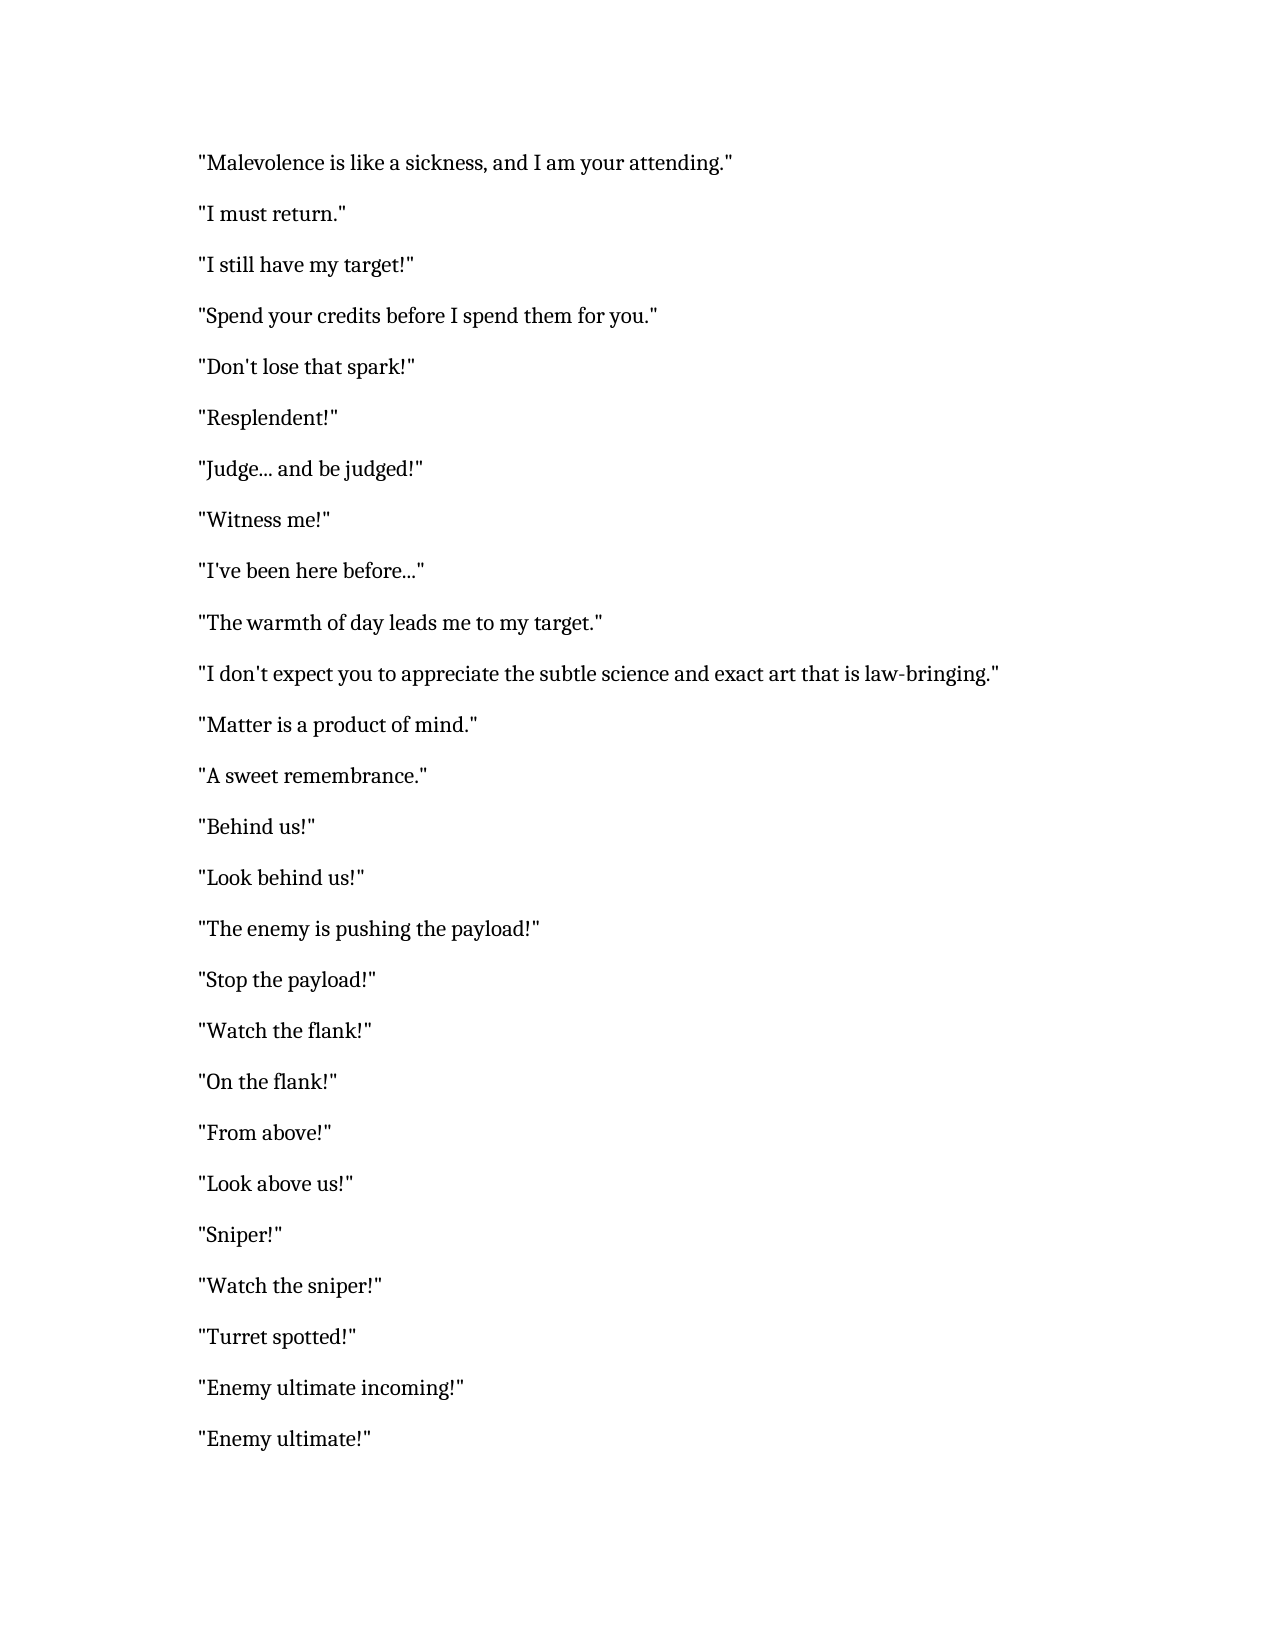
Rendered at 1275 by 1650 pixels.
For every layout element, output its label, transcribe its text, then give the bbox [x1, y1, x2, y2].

text "On the flank!" [187, 1069, 1087, 1095]
text "Watch the sniper!" [187, 1273, 1087, 1299]
text "I've been here before..." [187, 558, 1087, 585]
text "Enemy ultimate incoming!" [187, 1375, 1087, 1401]
text "Don't lose that spark!" [187, 354, 1087, 381]
text "Judge... and be judged!" [187, 456, 1087, 483]
text "Stop the payload!" [187, 967, 1087, 993]
text "The enemy is pushing the payload!" [187, 916, 1087, 942]
text "Resplendent!" [187, 405, 1087, 432]
text "Look above us!" [187, 1171, 1087, 1197]
text "Enemy ultimate!" [187, 1426, 1087, 1452]
text "Look behind us!" [187, 864, 1087, 891]
text "Turret spotted!" [187, 1324, 1087, 1350]
text "Spend your credits before I spend them for you." [187, 303, 1087, 329]
text "A sweet remembrance." [187, 762, 1087, 789]
text "From above!" [187, 1120, 1087, 1146]
text "Watch the flank!" [187, 1018, 1087, 1044]
text "Witness me!" [187, 507, 1087, 534]
text "I don't expect you to appreciate the subtle science and exact art that is law-bringing." [187, 660, 1087, 687]
text "The warmth of day leads me to my target." [187, 609, 1087, 636]
text "I still have my target!" [187, 252, 1087, 278]
text "Behind us!" [187, 813, 1087, 840]
text "Sniper!" [187, 1222, 1087, 1248]
text "Matter is a product of mind." [187, 711, 1087, 738]
text "I must return." [187, 201, 1087, 227]
text "Malevolence is like a sickness, and I am your attending." [187, 150, 1087, 176]
